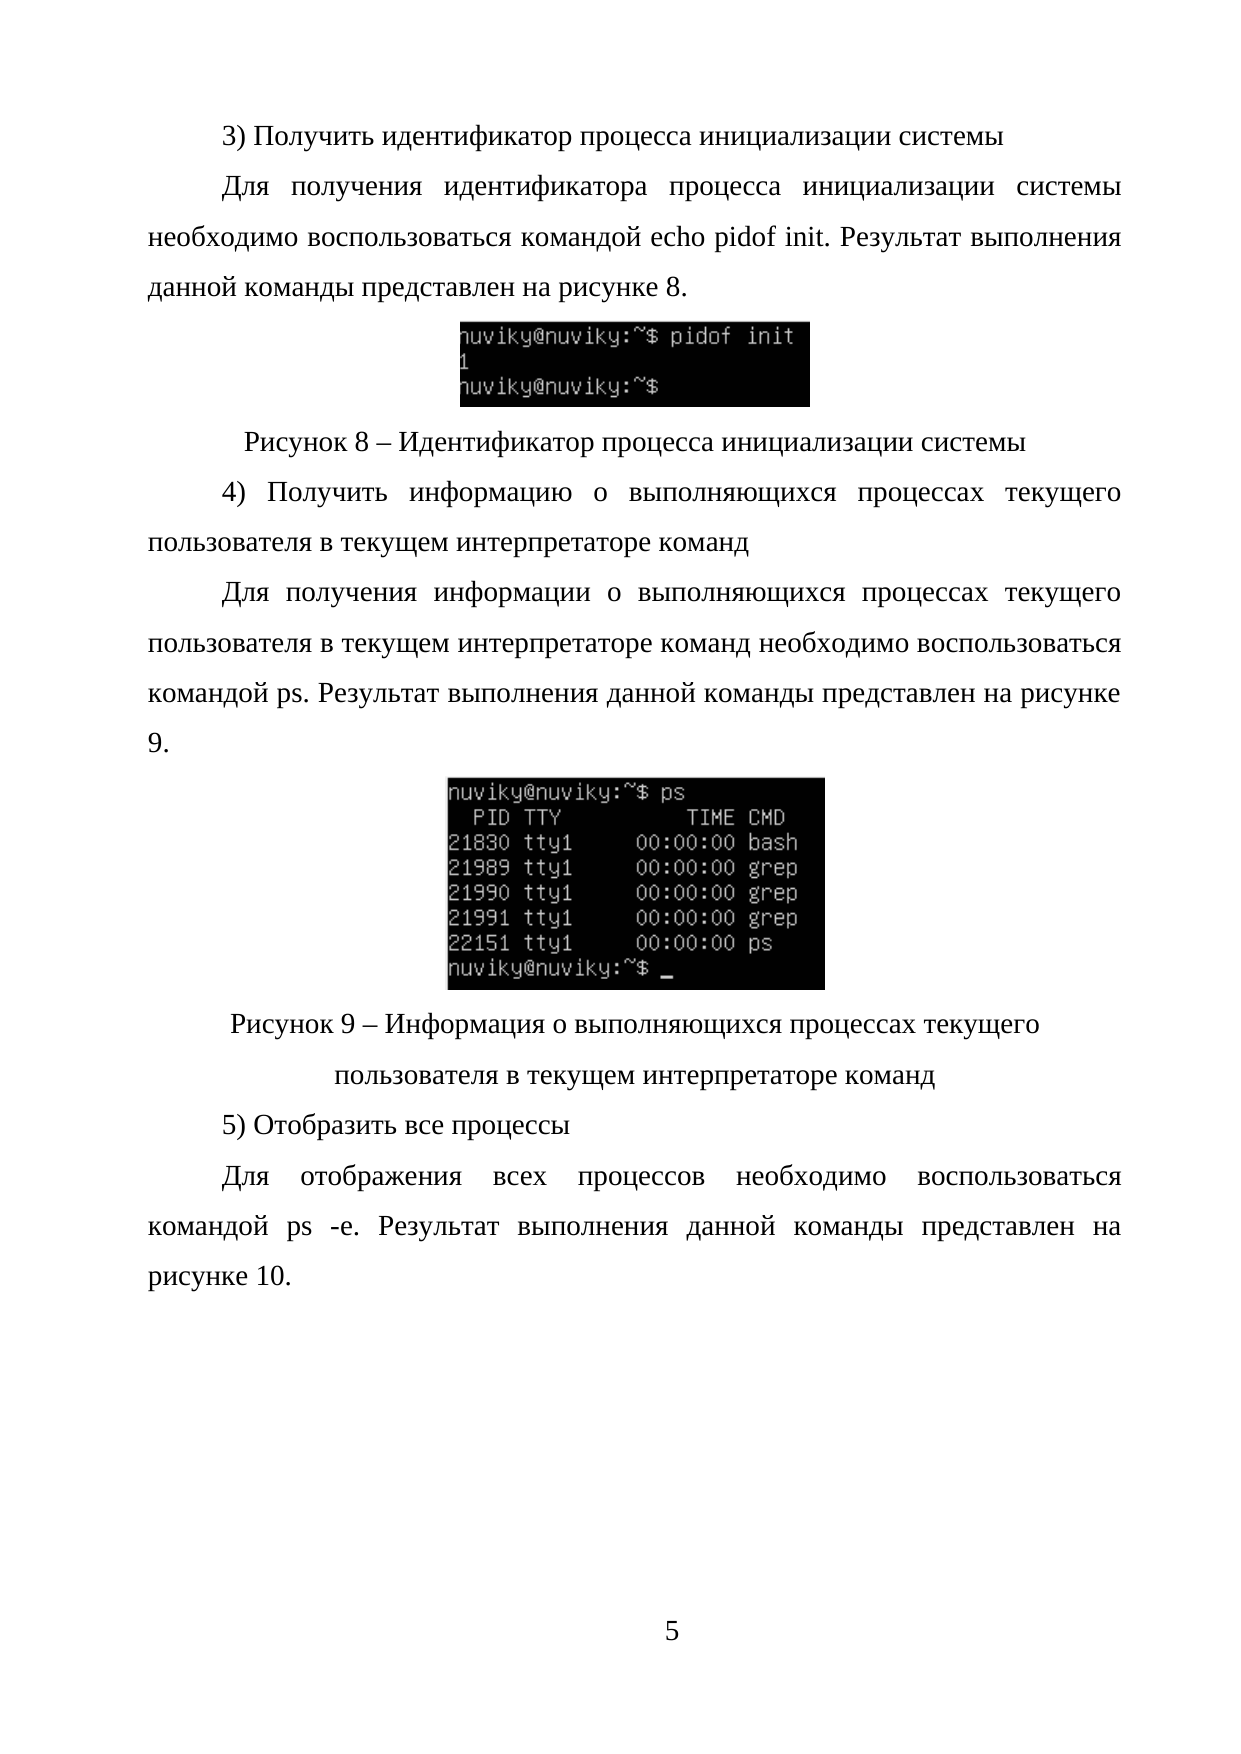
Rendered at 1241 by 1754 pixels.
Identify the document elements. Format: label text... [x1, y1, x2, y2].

text 5) Отобразить все процессы [148, 1107, 1122, 1141]
text 4) Получить информацию о выполняющихся процессах текущего пользователя в текущем интерпретаторе команд [148, 474, 1122, 558]
text Для получения идентификатора процесса инициализации системы необходимо воспользоваться командой echo pidof init. Результат выполнения данной команды представлен на рисунке 8. [148, 168, 1122, 303]
picture [445, 775, 825, 990]
picture [460, 319, 810, 407]
text Рисунок 8 – Идентификатор процесса инициализации системы [148, 424, 1122, 457]
text Для отображения всех процессов необходимо воспользоваться командой ps -e. Результат выполнения данной команды представлен на рисунке 10. [148, 1158, 1122, 1292]
text Рисунок 9 – Информация о выполняющихся процессах текущего пользователя в текущем интерпретаторе команд [148, 1007, 1122, 1091]
text 3) Получить идентификатор процесса инициализации системы [148, 118, 1122, 152]
text Для получения информации о выполняющихся процессах текущего пользователя в текущем интерпретаторе команд необходимо воспользоваться командой ps. Результат выполнения данной команды представлен на рисунке 9. [148, 574, 1122, 759]
